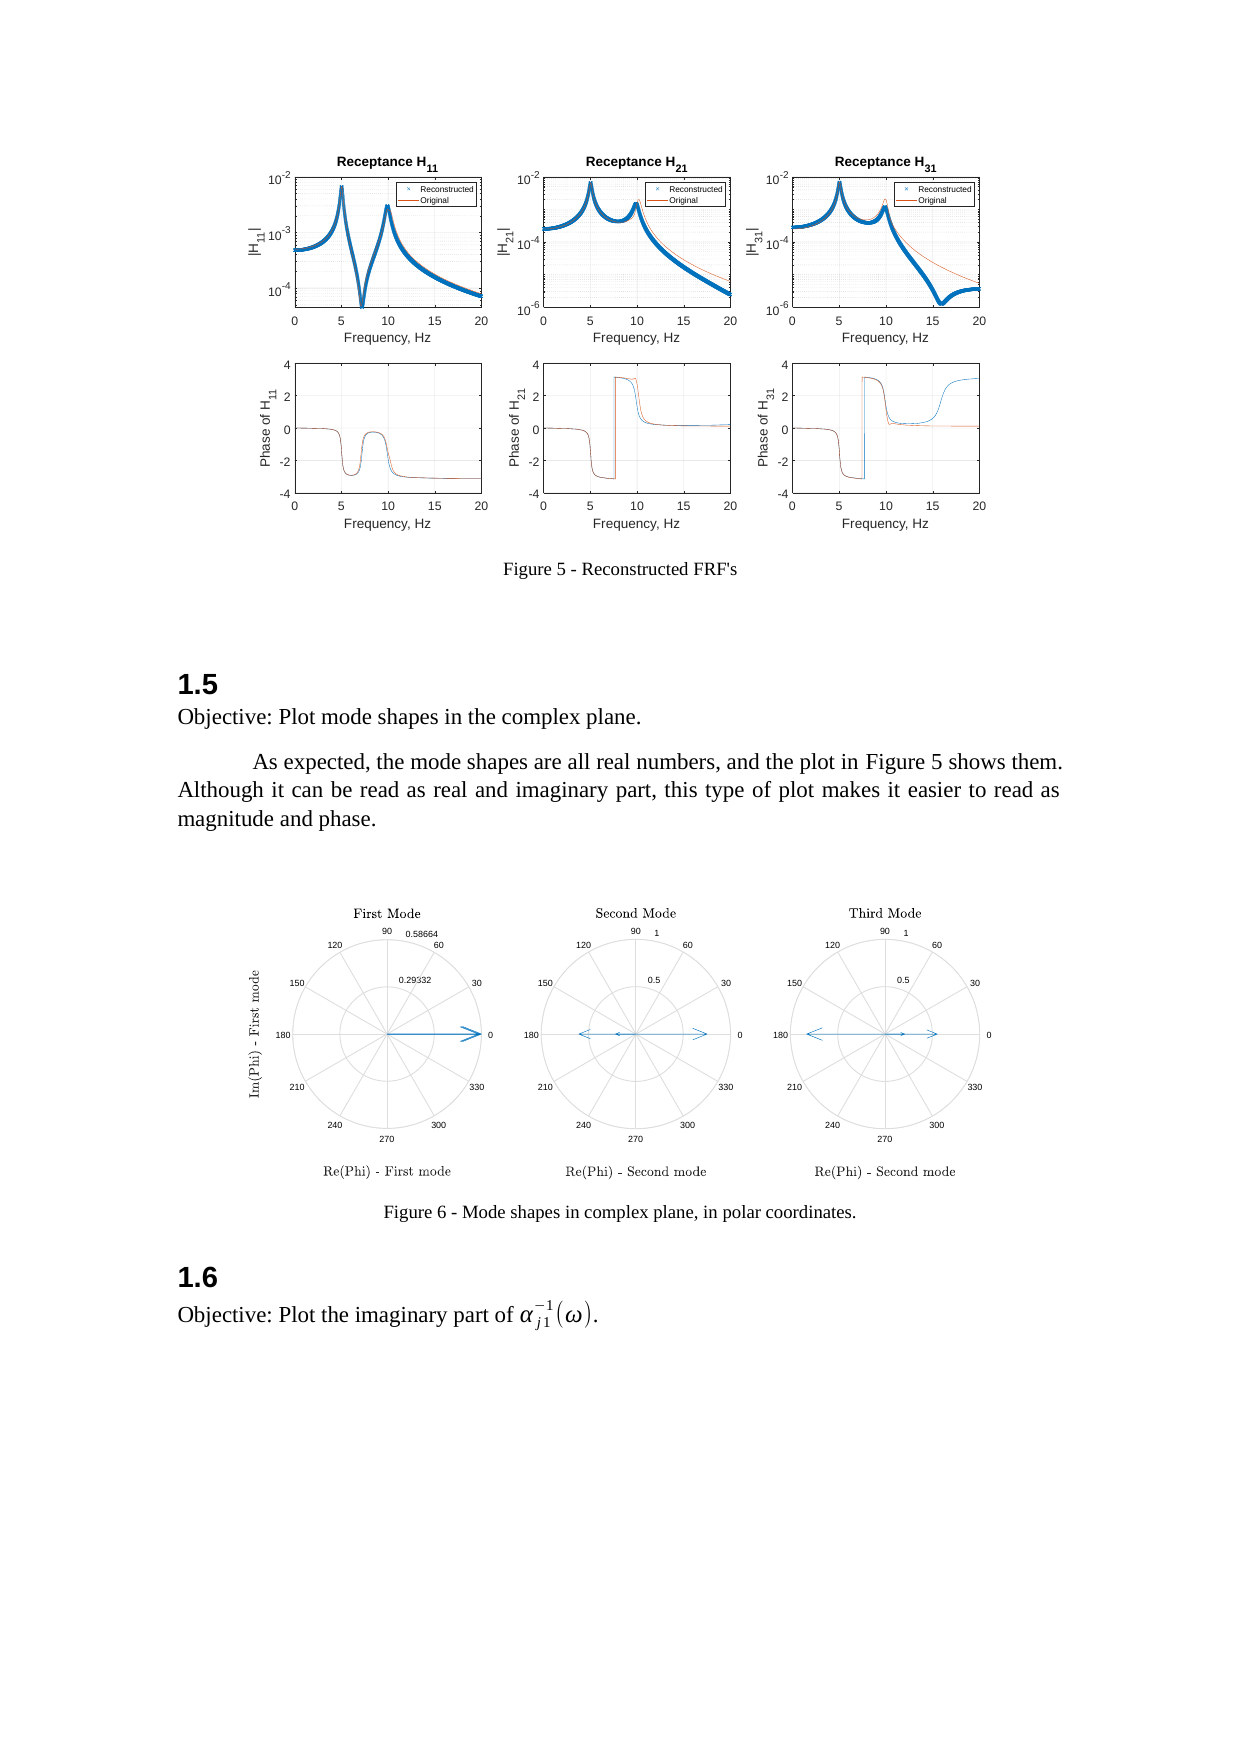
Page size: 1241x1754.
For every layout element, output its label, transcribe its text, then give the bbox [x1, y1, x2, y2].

text Objective: Plot the imaginary part of . [177, 1296, 1063, 1331]
text As expected, the mode shapes are all real numbers, and the plot in Figure 5 shows them. Although it can be read as real and imaginary part, this type of plot makes it easier to read as magnitude and phase. [177, 748, 1063, 831]
text Objective: Plot mode shapes in the complex plane. [177, 703, 1063, 729]
